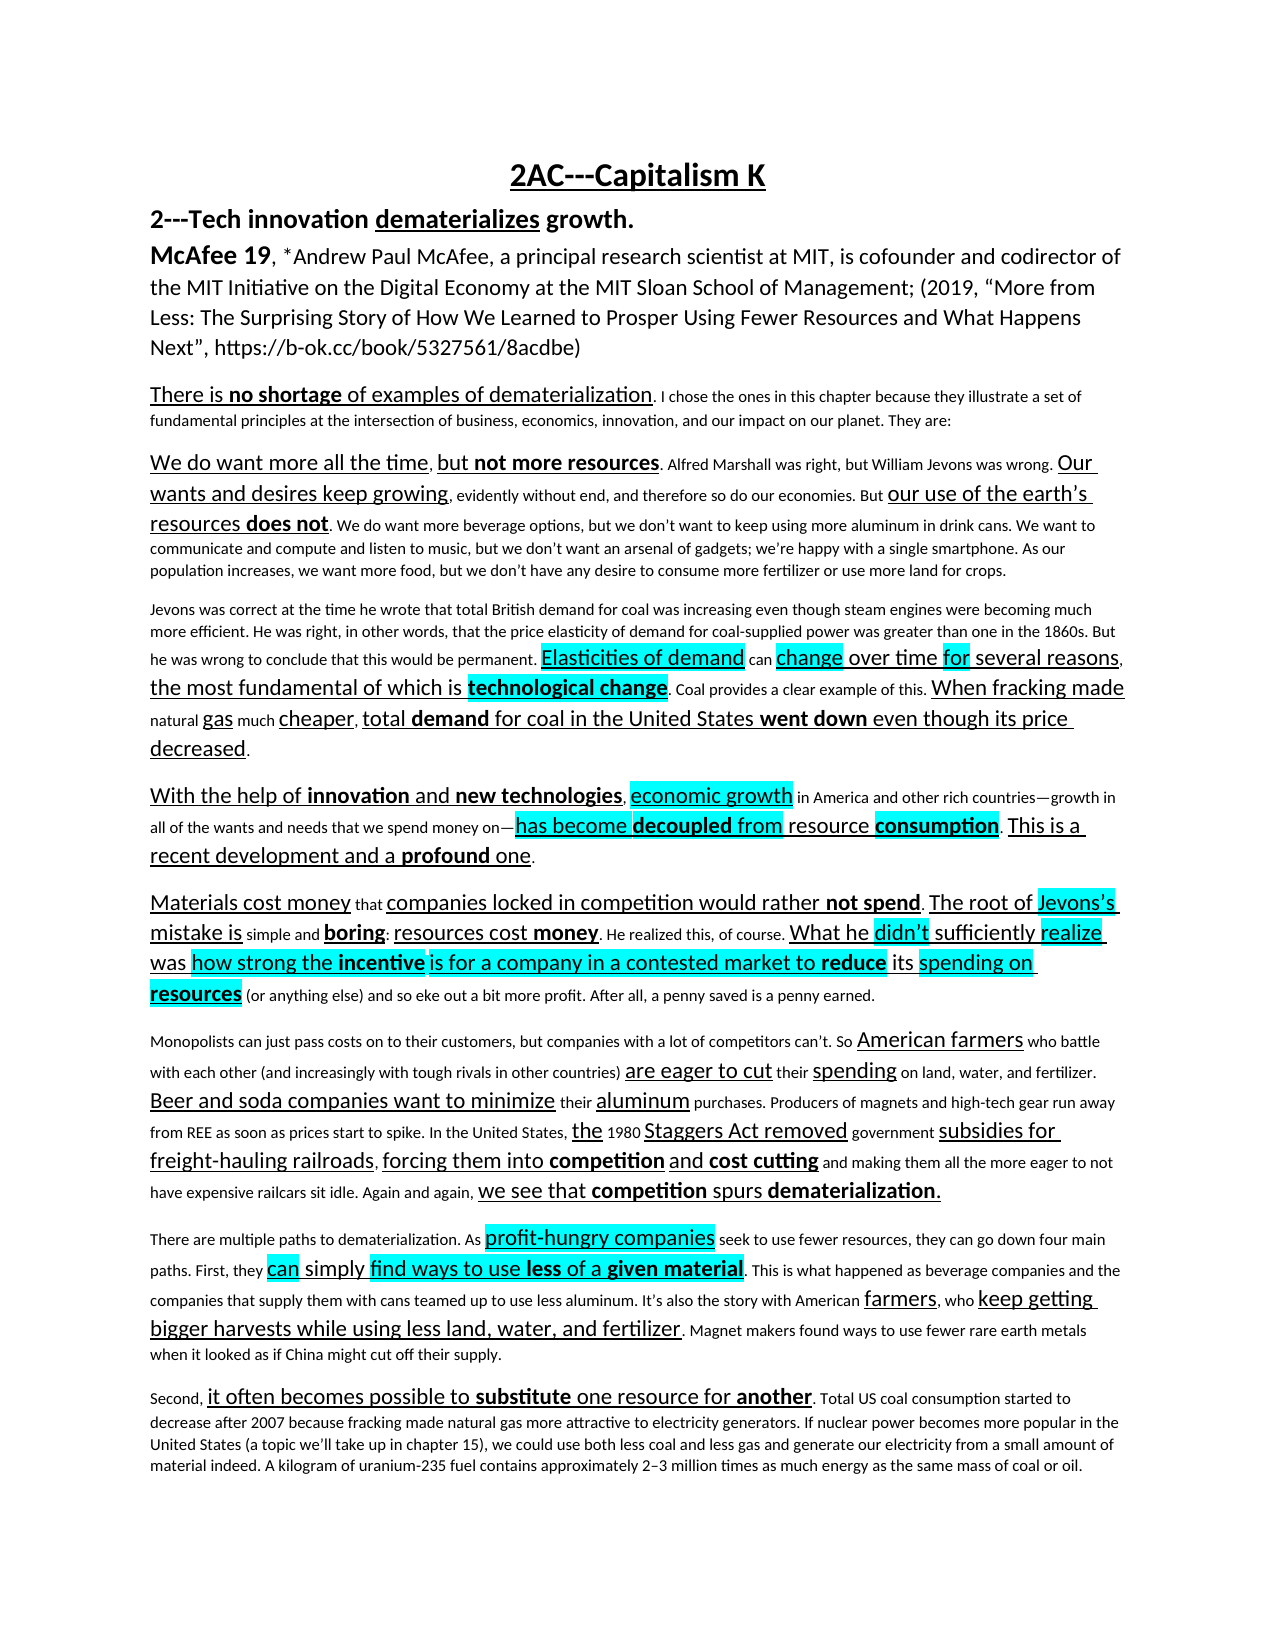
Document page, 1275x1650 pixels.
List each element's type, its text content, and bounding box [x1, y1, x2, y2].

text There are multiple paths to dematerialization. As profit-hungry companies seek to use fewer resources, they can go down four main paths. First, they can simply find ways to use less of a given material. This is what happened as beverage companies and the companies that supply them with cans teamed up to use less aluminum. It’s also the story with American farmers, who keep getting bigger harvests while using less land, water, and fertilizer. Magnet makers found ways to use fewer rare earth metals when it looked as if China might cut off their supply. [150, 1223, 1125, 1364]
text We do want more all the time, but not more resources. Alfred Marshall was right, but William Jevons was wrong. Our wants and desires keep growing, evidently without end, and therefore so do our economies. But our use of the earth’s resources does not. We do want more beverage options, but we don’t want to keep using more aluminum in drink cans. We want to communicate and compute and listen to music, but we don’t want an arsenal of gadgets; we’re happy with a single smartphone. As our population increases, we want more food, but we don’t have any desire to consume more fertilizer or use more land for crops. [150, 448, 1125, 581]
text Monopolists can just pass costs on to their customers, but companies with a lot of competitors can’t. So American farmers who battle with each other (and increasingly with tough rivals in other countries) are eager to cut their spending on land, water, and fertilizer. Beer and soda companies want to minimize their aluminum purchases. Producers of magnets and high-tech gear run away from REE as soon as prices start to spike. In the United States, the 1980 Staggers Act removed government subsidies for freight-hauling railroads, forcing them into competition and cost cutting and making them all the more eager to not have expensive railcars sit idle. Again and again, we see that competition spurs dematerialization. [150, 1026, 1125, 1205]
text Jevons was correct at the time he wrote that total British demand for coal was increasing even though steam engines were becoming much more efficient. He was right, in other words, that the price elasticity of demand for coal-supplied power was greater than one in the 1860s. But he was wrong to conclude that this would be permanent. Elasticities of demand can change over time for several reasons, the most fundamental of which is technological change. Coal provides a clear example of this. When fracking made natural gas much cheaper, total demand for coal in the United States went down even though its price decreased. [150, 599, 1125, 762]
text McAfee 19, *Andrew Paul McAfee, a principal research scientist at MIT, is cofounder and codirector of the MIT Initiative on the Digital Economy at the MIT Sloan School of Management; (2019, “More from Less: The Surprising Story of How We Learned to Prosper Using Fewer Resources and What Happens Next”, https://b-ok.cc/book/5327561/8acdbe) [150, 238, 1125, 362]
subtitle 2---Tech innovation dematerializes growth. [150, 202, 1125, 235]
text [150, 1382, 1125, 1476]
text There is no shortage of examples of dematerialization. I chose the ones in this chapter because they illustrate a set of fundamental principles at the intersection of business, economics, innovation, and our impact on our planet. They are: [150, 380, 1125, 430]
text Materials cost money that companies locked in competition would rather not spend. The root of Jevons’s mistake is simple and boring: resources cost money. He realized this, of course. What he didn’t sufficiently realize was how strong the incentive is for a company in a contested market to reduce its spending on resources (or anything else) and so eke out a bit more profit. After all, a penny saved is a penny earned. [150, 888, 1125, 1007]
text With the help of innovation and new technologies, economic growth in America and other rich countries—growth in all of the wants and needs that we spend money on—has become decoupled from resource consumption. This is a recent development and a profound one. [150, 781, 1125, 869]
subtitle 2AC---Capitalism K [150, 154, 1125, 195]
